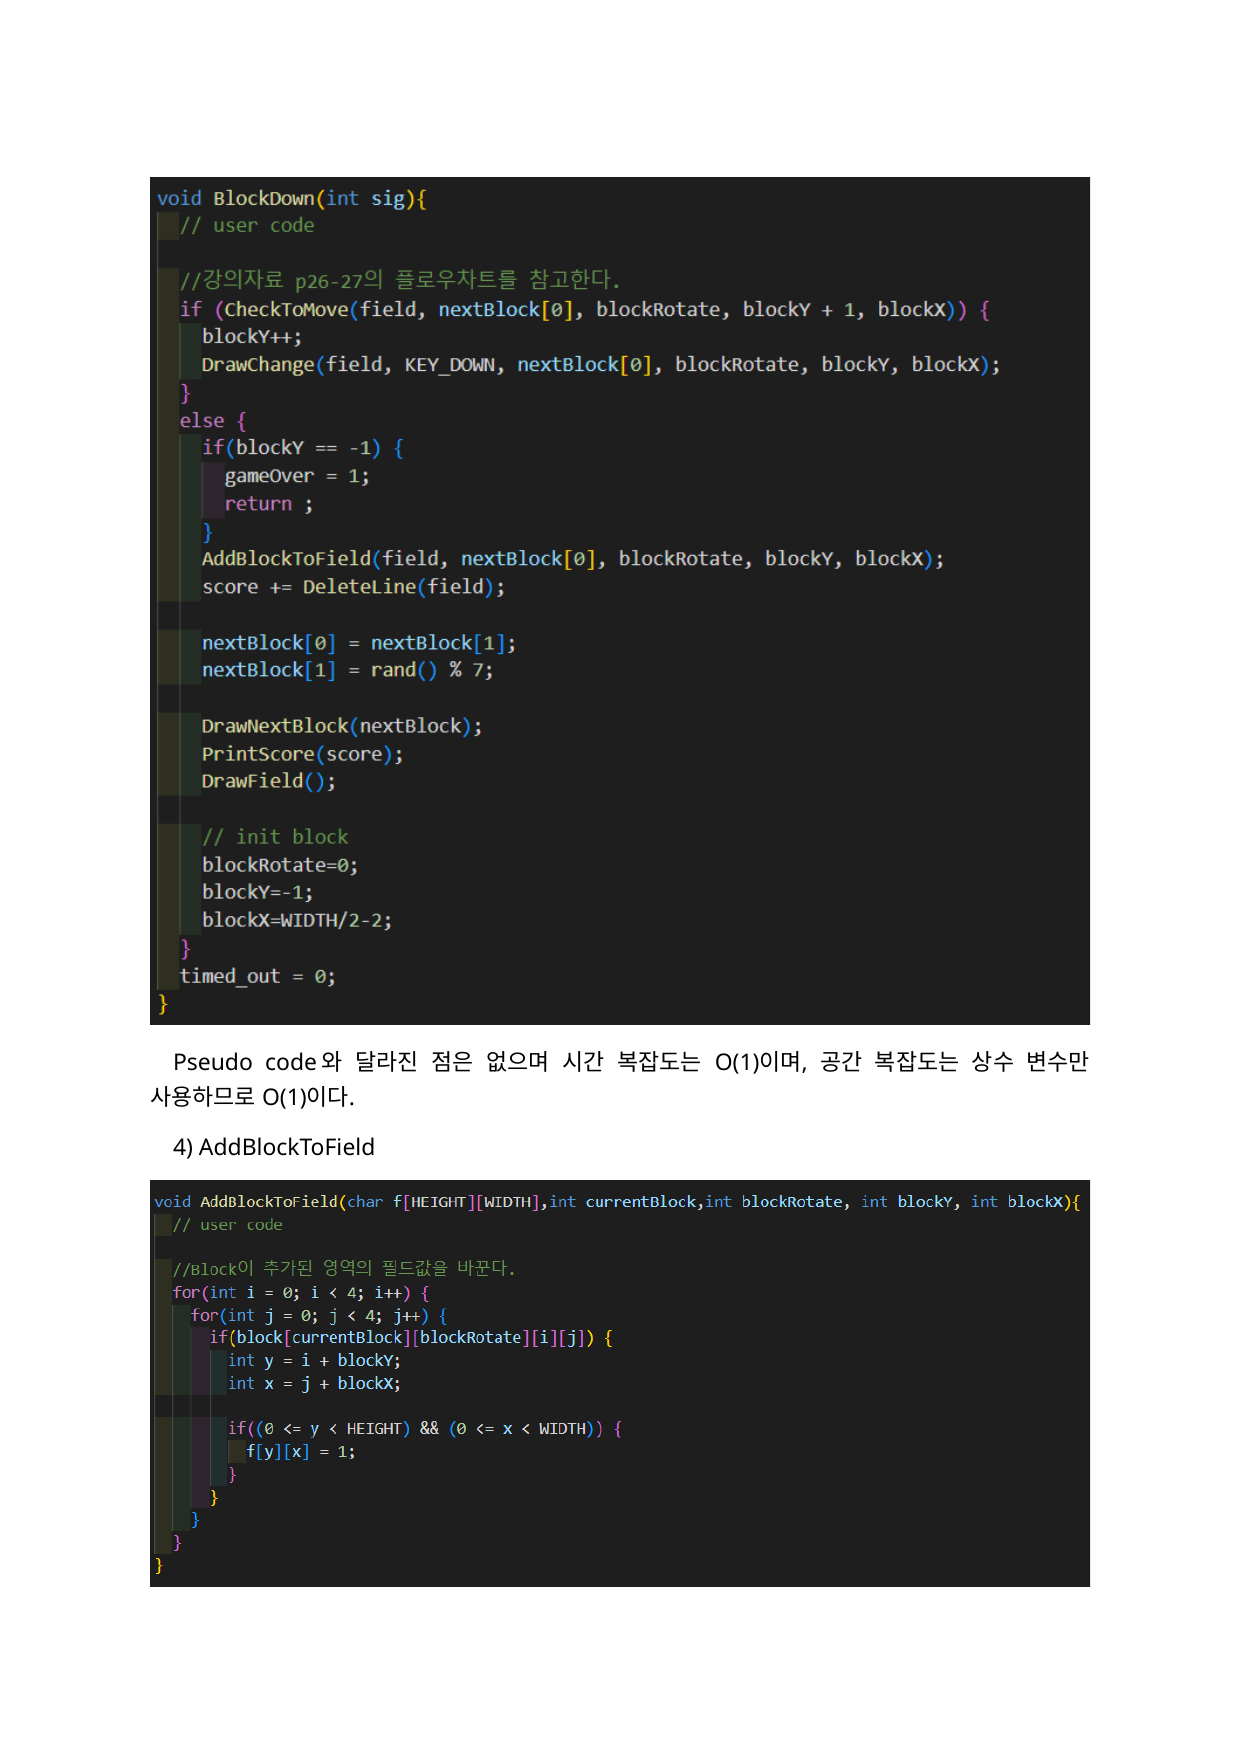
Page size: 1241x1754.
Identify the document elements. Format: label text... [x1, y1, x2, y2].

picture [150, 1180, 1091, 1587]
picture [150, 177, 1091, 1025]
text 4) AddBlockToField [150, 1131, 1090, 1162]
text Pseudo code와 달라진 점은 없으며 시간 복잡도는 O(1)이며, 공간 복잡도는 상수 변수만 사용하므로 O(1)이다. [150, 1043, 1090, 1112]
